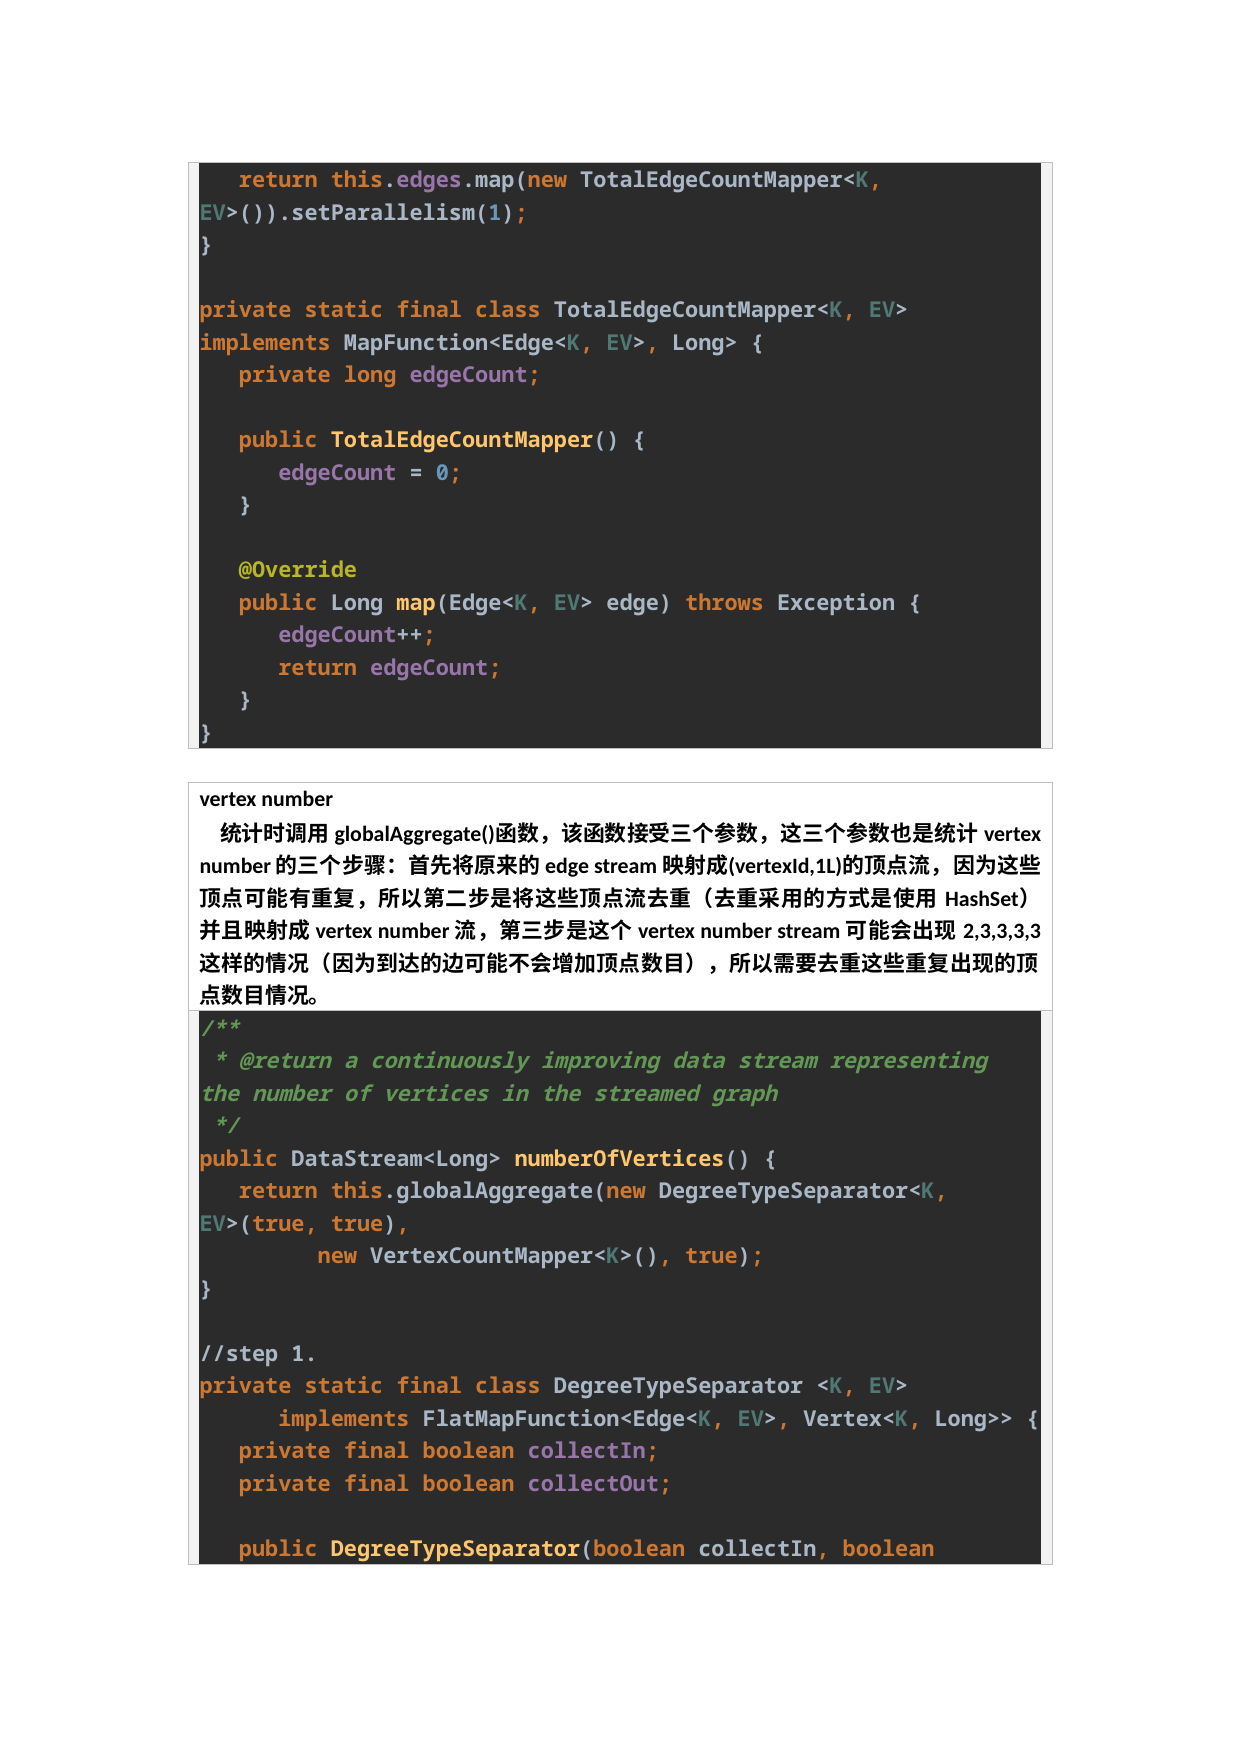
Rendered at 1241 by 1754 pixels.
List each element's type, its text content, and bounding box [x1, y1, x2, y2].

table_header vertex number 统计时调用globalAggregate()函数，该函数接受三个参数，这三个参数也是统计vertex number的三个步骤：首先将原来的edge stream映射成(vertexId,1L)的顶点流，因为这些顶点可能有重复，所以第二步是将这些顶点流去重（去重采用的方式是使用HashSet）并且映射成vertex number流，第三步是这个vertex number stream可能会出现 2,3,3,3,3这样的情况（因为到达的边可能不会增加顶点数目），所以需要去重这些重复出现的顶点数目情况。 [189, 783, 1052, 1010]
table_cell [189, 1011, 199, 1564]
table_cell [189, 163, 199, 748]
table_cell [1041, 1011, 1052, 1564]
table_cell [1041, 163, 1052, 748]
